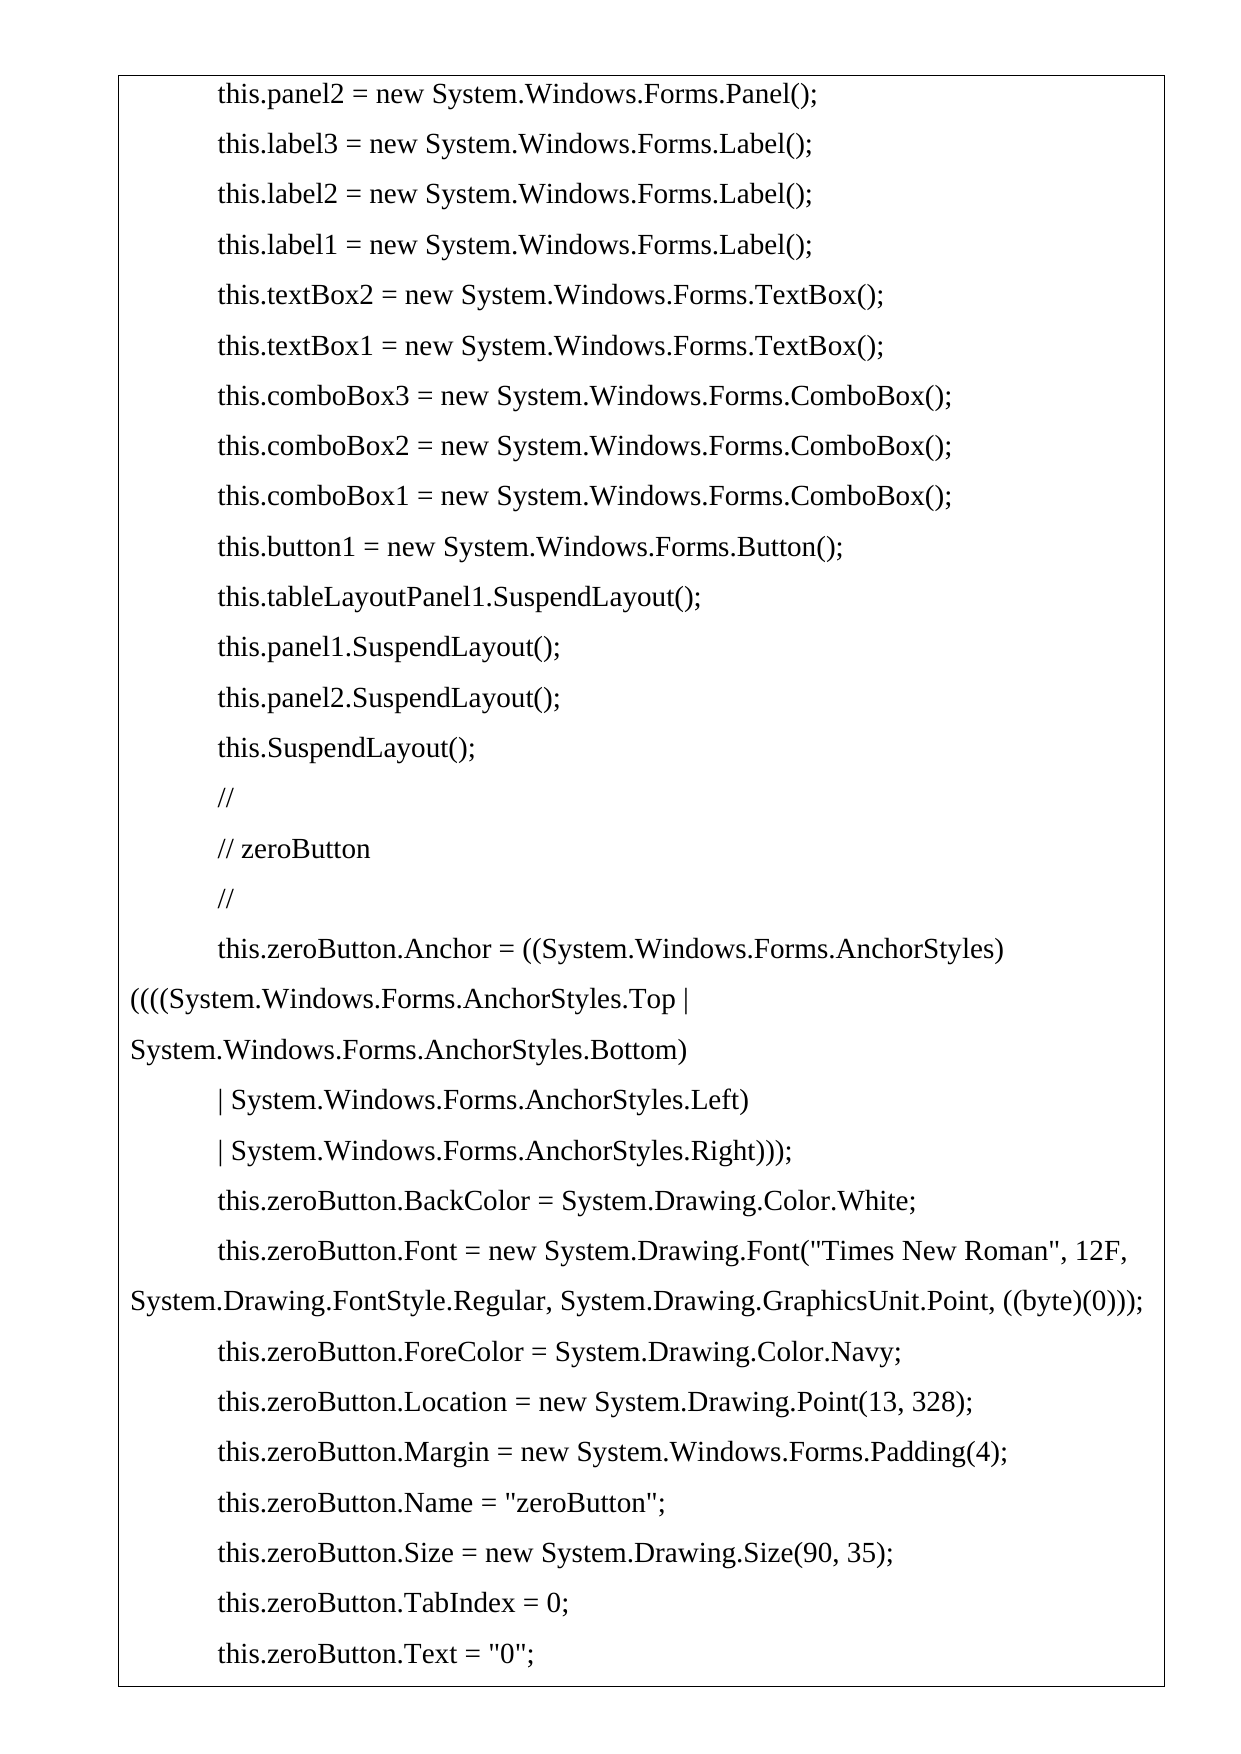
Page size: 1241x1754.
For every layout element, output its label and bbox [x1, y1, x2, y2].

table_header [119, 76, 1164, 1686]
